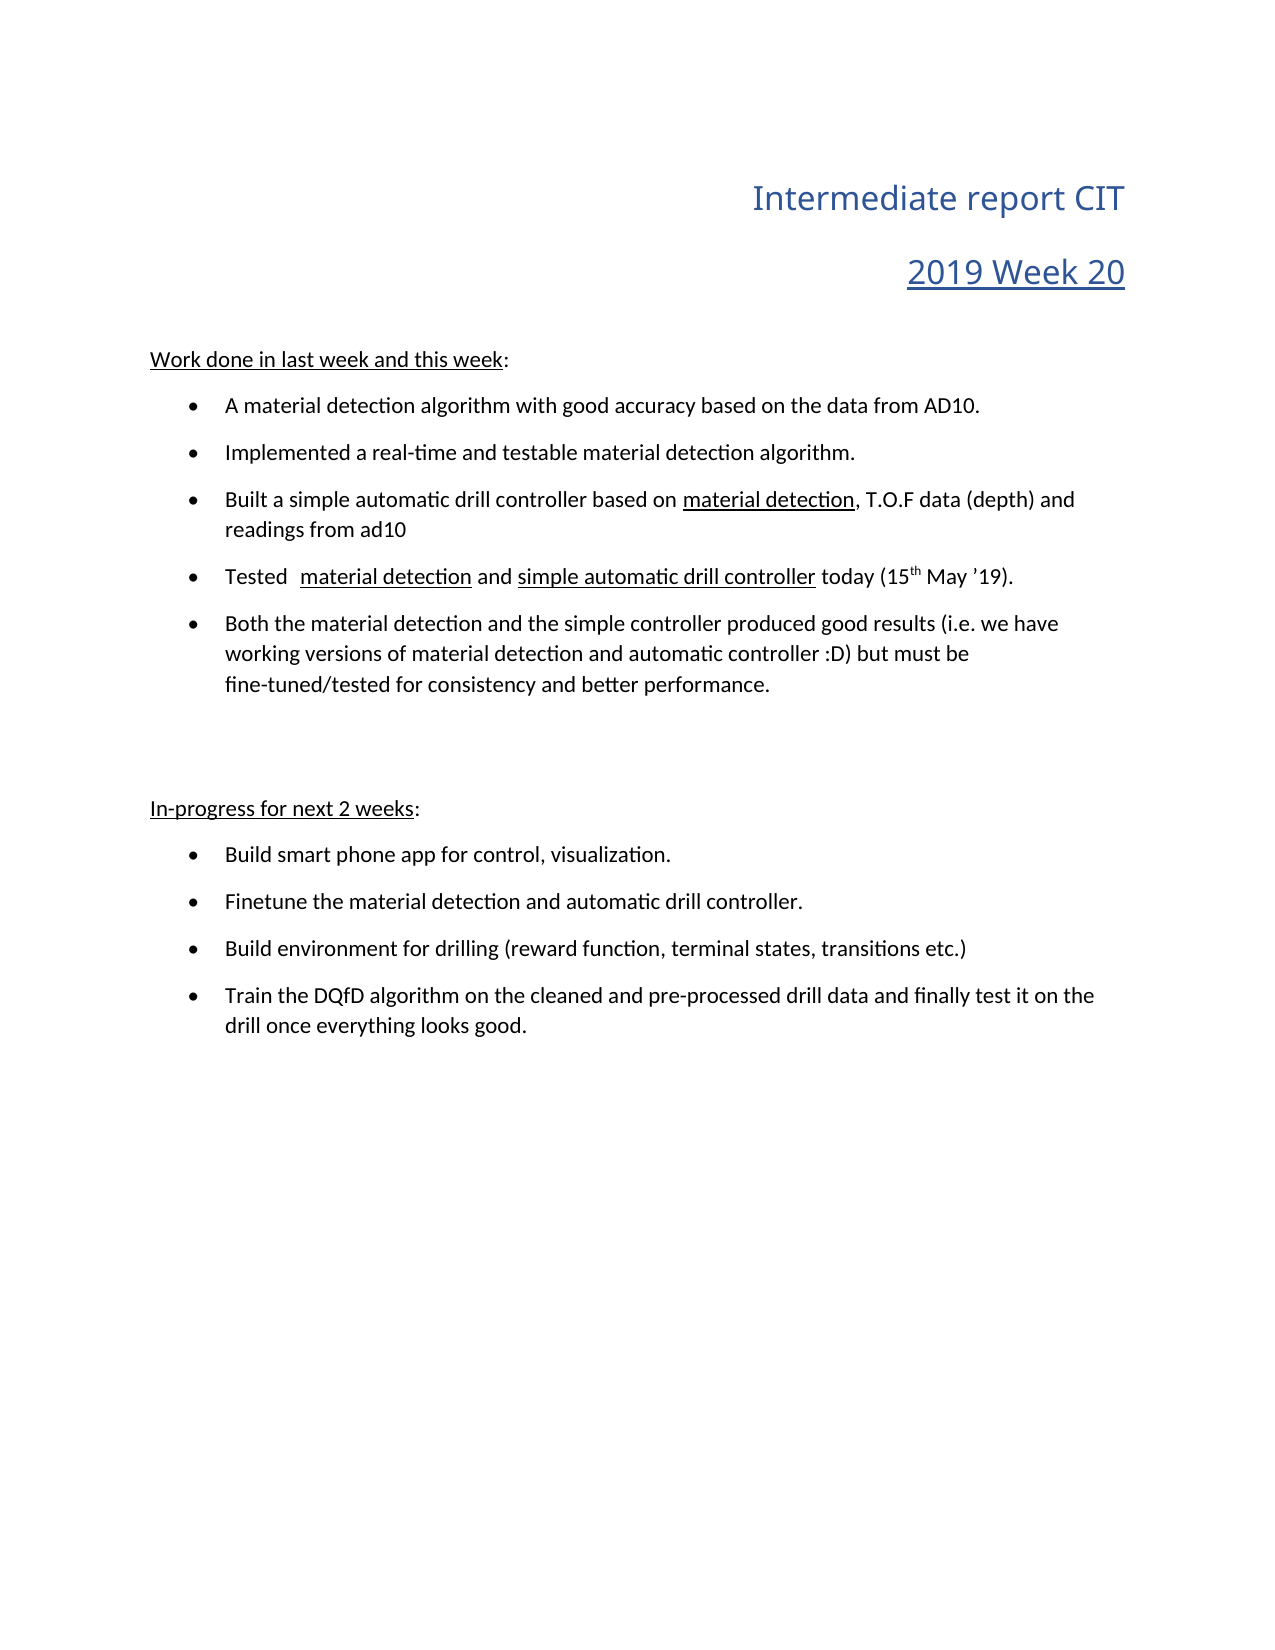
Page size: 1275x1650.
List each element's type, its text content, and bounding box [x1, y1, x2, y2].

list Implemented a real-time and testable material detection algorithm. [187, 438, 1125, 467]
text Intermediate report CIT [150, 175, 1125, 220]
list Build environment for drilling (reward function, terminal states, transitions etc.) [187, 934, 1125, 962]
list A material detection algorithm with good accuracy based on the data from AD10. [187, 392, 1125, 420]
list Build smart phone app for control, visualization. [187, 841, 1125, 869]
list Train the DQfD algorithm on the cleaned and pre-processed drill data and finally test it on the drill once everything looks good. [187, 981, 1125, 1039]
list Both the material detection and the simple controller produced good results (i.e. we have working versions of material detection and automatic controller :D) but must be fine-tuned/tested for consistency and better performance. [187, 609, 1125, 728]
list Tested material detection and simple automatic drill controller today (15th May ’19). [187, 562, 1125, 591]
text In-progress for next 2 weeks: [150, 794, 1125, 822]
text Work done in last week and this week: [150, 345, 1125, 373]
text 2019 Week 20 [150, 249, 1125, 294]
list Finetune the material detection and automatic drill controller. [187, 887, 1125, 916]
list Built a simple automatic drill controller based on material detection, T.O.F data (depth) and readings from ad10 [187, 485, 1125, 544]
